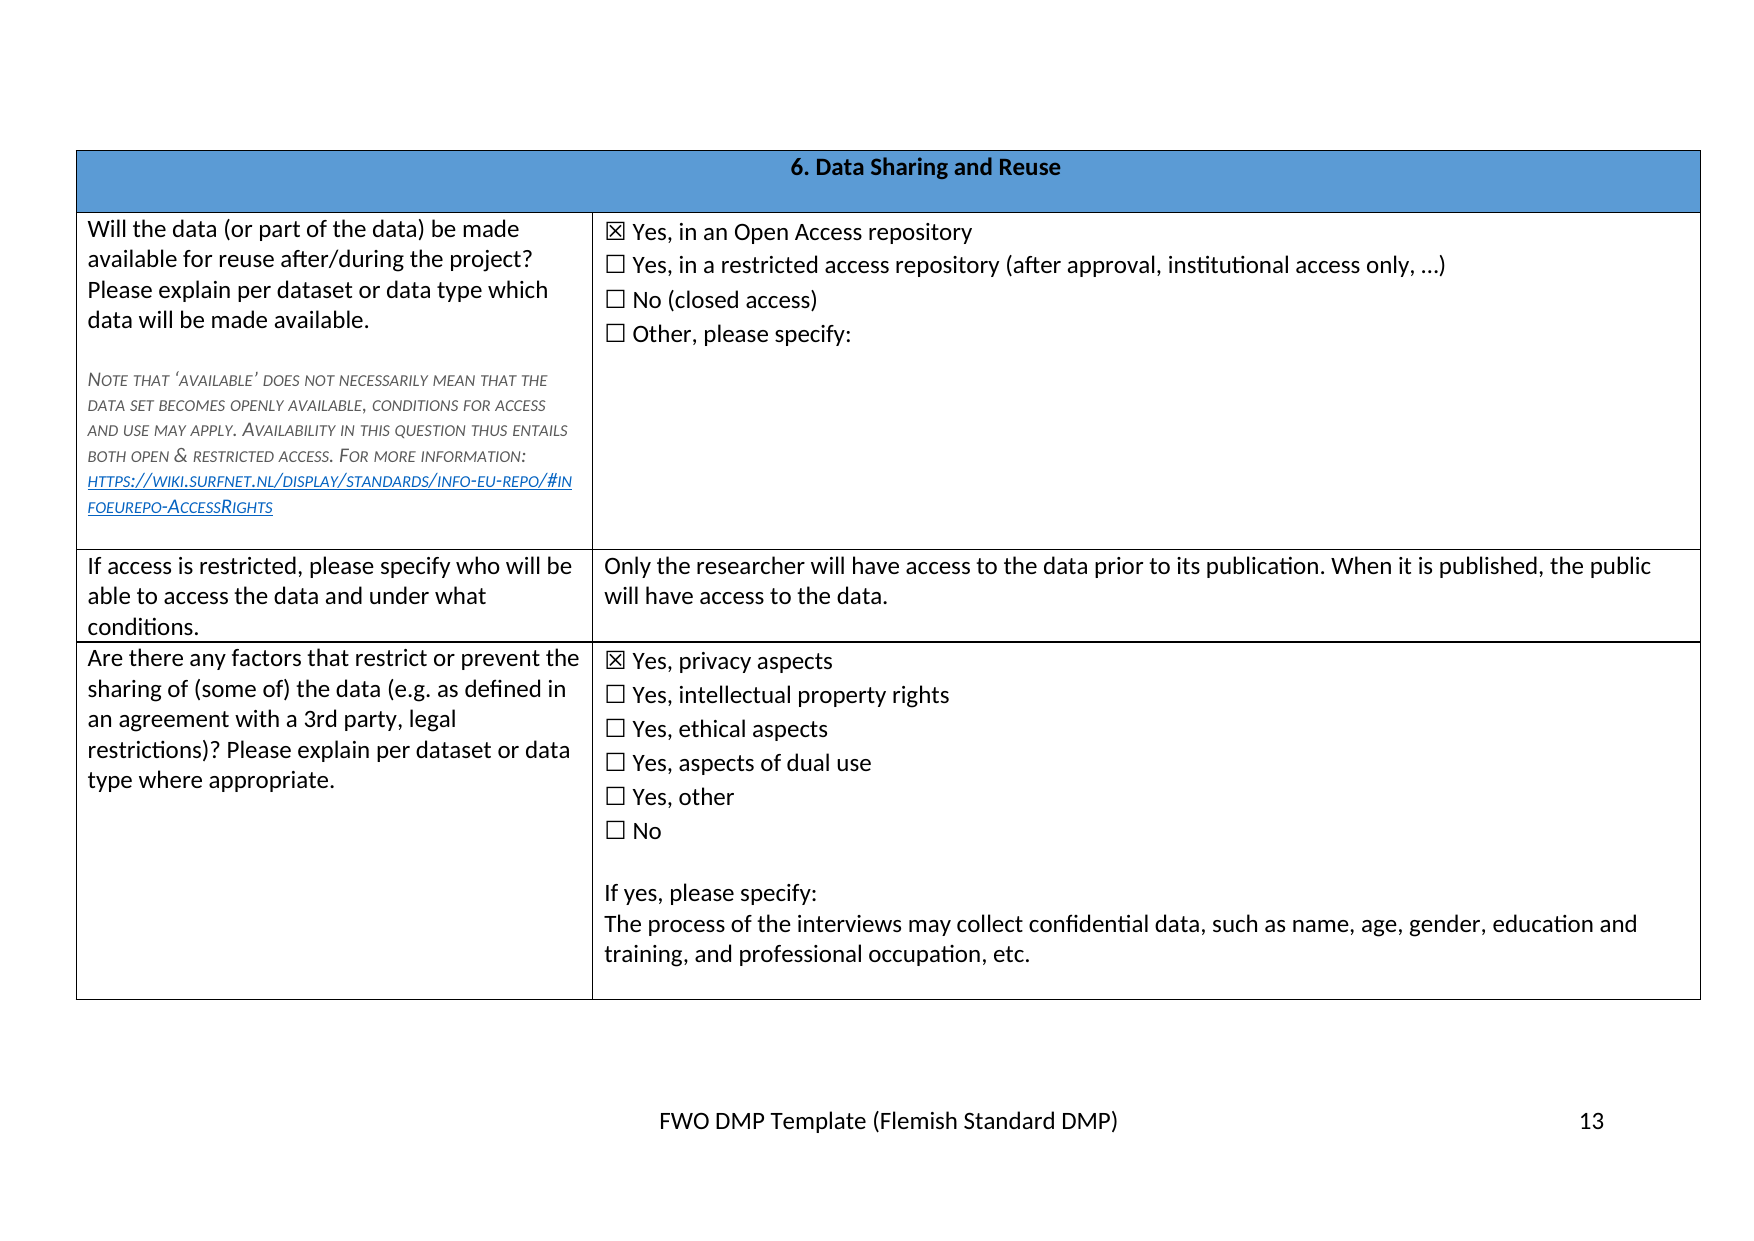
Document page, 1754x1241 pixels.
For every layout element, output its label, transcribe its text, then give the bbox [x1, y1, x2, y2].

table_cell Are there any factors that restrict or prevent the sharing of (some of) the data (e.g. as defined in an agreement with a 3rd party, legal restrictions)? Please explain per dataset or data type where appropriate. [77, 643, 592, 999]
table_cell If access is restricted, please specify who will be able to access the data and under what conditions. [77, 550, 592, 641]
table_header 6. Data Sharing and Reuse [77, 151, 1700, 212]
table_cell Yes, in an Open Access repository Yes, in a restricted access repository (after approval, institutional access only, …) No (closed access) Other, please specify: [593, 213, 1700, 549]
table_cell Yes, privacy aspects Yes, intellectual property rights Yes, ethical aspects Yes, aspects of dual use Yes, other No If yes, please specify: The process of the interviews may collect confidential data, such as name, age, gender, education and training, and professional occupation, etc. [593, 643, 1700, 999]
table_cell Will the data (or part of the data) be made available for reuse after/during the project? Please explain per dataset or data type which data will be made available. Note that ‘available’ does not necessarily mean that the data set becomes openly available, conditions for access and use may apply. Availability in this question thus entails both open & restricted access. For more information: https://wiki.surfnet.nl/display/standards/info-eu-repo/#infoeurepo-AccessRights [77, 213, 592, 549]
table_cell Only the researcher will have access to the data prior to its publication. When it is published, the public will have access to the data. [593, 550, 1700, 641]
